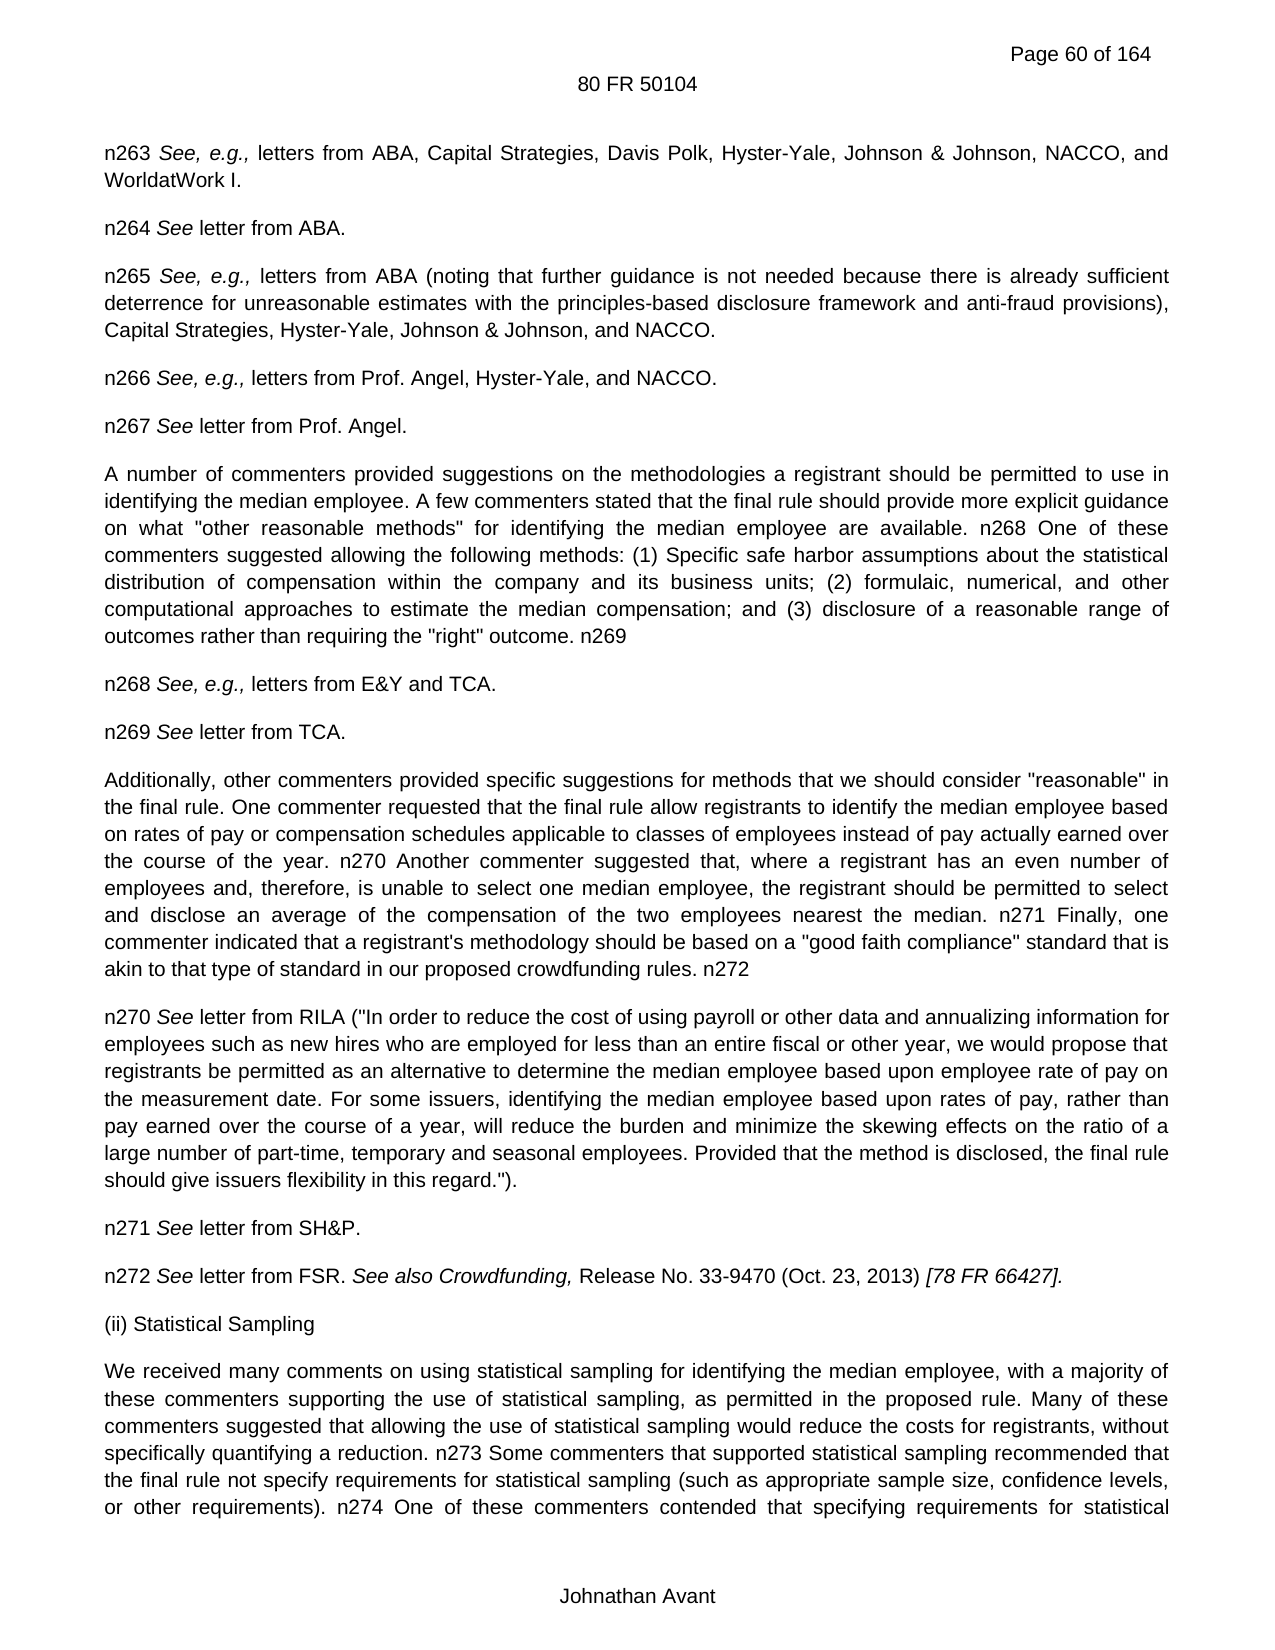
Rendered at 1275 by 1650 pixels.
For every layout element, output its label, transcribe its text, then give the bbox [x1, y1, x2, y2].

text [104, 1356, 1171, 1519]
text (ii) Statistical Sampling [104, 1308, 1171, 1335]
text n271 See letter from SH&P. [104, 1212, 1171, 1239]
text n263 See, e.g., letters from ABA, Capital Strategies, Davis Polk, Hyster-Yale, Johnson & Johnson, NACCO, and WorldatWork I. [104, 137, 1171, 192]
text A number of commenters provided suggestions on the methodologies a registrant should be permitted to use in identifying the median employee. A few commenters stated that the final rule should provide more explicit guidance on what "other reasonable methods" for identifying the median employee are available. n268 One of these commenters suggested allowing the following methods: (1) Specific safe harbor assumptions about the statistical distribution of compensation within the company and its business units; (2) formulaic, numerical, and other computational approaches to estimate the median compensation; and (3) disclosure of a reasonable range of outcomes rather than requiring the "right" outcome. n269 [104, 458, 1171, 648]
text n264 See letter from ABA. [104, 212, 1171, 239]
text n272 See letter from FSR. See also Crowdfunding, Release No. 33-9470 (Oct. 23, 2013) [78 FR 66427]. [104, 1260, 1171, 1287]
text n270 See letter from RILA ("In order to reduce the cost of using payroll or other data and annualizing information for employees such as new hires who are employed for less than an entire fiscal or other year, we would propose that registrants be permitted as an alternative to determine the median employee based upon employee rate of pay on the measurement date. For some issuers, identifying the median employee based upon rates of pay, rather than pay earned over the course of a year, will reduce the burden and minimize the skewing effects on the ratio of a large number of part-time, temporary and seasonal employees. Provided that the method is disclosed, the final rule should give issuers flexibility in this regard."). [104, 1002, 1171, 1192]
text Additionally, other commenters provided specific suggestions for methods that we should consider "reasonable" in the final rule. One commenter requested that the final rule allow registrants to identify the median employee based on rates of pay or compensation schedules applicable to classes of employees instead of pay actually earned over the course of the year. n270 Another commenter suggested that, where a registrant has an even number of employees and, therefore, is unable to select one median employee, the registrant should be permitted to select and disclose an average of the compensation of the two employees nearest the median. n271 Finally, one commenter indicated that a registrant's methodology should be based on a "good faith compliance" standard that is akin to that type of standard in our proposed crowdfunding rules. n272 [104, 764, 1171, 981]
text n265 See, e.g., letters from ABA (noting that further guidance is not needed because there is already sufficient deterrence for unreasonable estimates with the principles-based disclosure framework and anti-fraud provisions), Capital Strategies, Hyster-Yale, Johnson & Johnson, and NACCO. [104, 260, 1171, 342]
text n268 See, e.g., letters from E&Y and TCA. [104, 669, 1171, 696]
text n266 See, e.g., letters from Prof. Angel, Hyster-Yale, and NACCO. [104, 362, 1171, 389]
text n269 See letter from TCA. [104, 717, 1171, 744]
text n267 See letter from Prof. Angel. [104, 410, 1171, 437]
